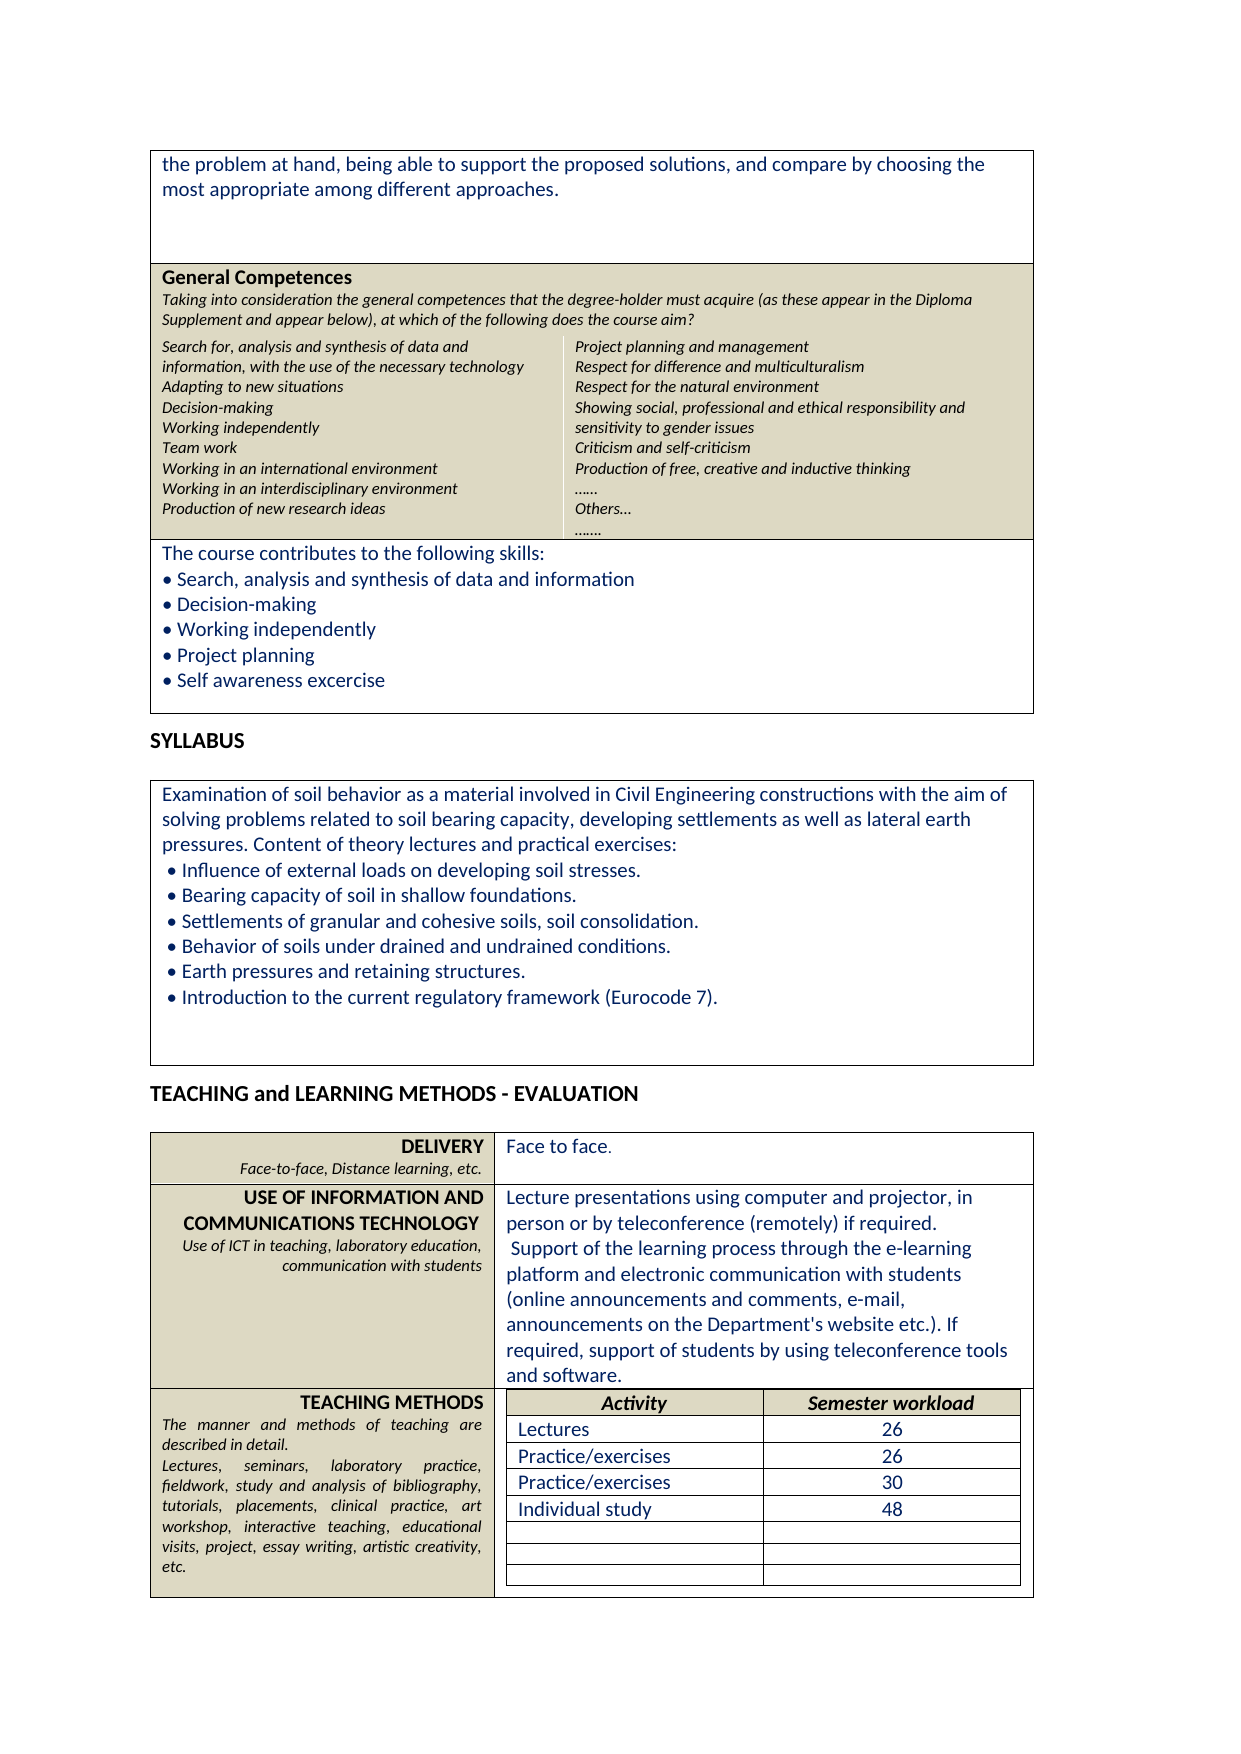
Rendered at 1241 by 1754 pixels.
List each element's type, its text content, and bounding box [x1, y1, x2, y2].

table_header DELIVERY Face-to-face, Distance learning, etc. [151, 1133, 494, 1183]
table_cell Taking into consideration the general competences that the degree-holder must acquire (as these appear in the Diploma Supplement and appear below), at which of the following does the course aim? [151, 289, 1033, 336]
text TEACHING and LEARNING METHODS - EVALUATION [150, 1079, 1090, 1107]
table_cell Search for, analysis and synthesis of data and information, with the use of the necessary technology Adapting to new situations Decision-making Working independently Team work Working in an international environment Working in an interdisciplinary environment Production of new research ideas [151, 336, 563, 539]
text SYLLABUS [150, 727, 1090, 755]
table_cell USE OF INFORMATION AND COMMUNICATIONS TECHNOLOGY Use of ICT in teaching, laboratory education, communication with students [151, 1185, 494, 1388]
table_header Face to face. [495, 1133, 1033, 1183]
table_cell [151, 1389, 494, 1597]
table_cell General Competences [151, 264, 1033, 289]
table_header Examination of soil behavior as a material involved in Civil Engineering constructions with the aim of solving problems related to soil bearing capacity, developing settlements as well as lateral earth pressures. Content of theory lectures and practical exercises: • Influence of external loads on developing soil stresses. • Bearing capacity of soil in shallow foundations. • Settlements of granular and cohesive soils, soil consolidation. • Behavior of soils under drained and undrained conditions. • Earth pressures and retaining structures. • Introduction to the current regulatory framework (Eurocode 7). [151, 781, 1033, 1065]
table_cell Lecture presentations using computer and projector, in person or by teleconference (remotely) if required. Support of the learning process through the e-learning platform and electronic communication with students (online announcements and comments, e-mail, announcements on the Department's website etc.). If required, support of students by using teleconference tools and software. [495, 1185, 1033, 1388]
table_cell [151, 151, 1033, 263]
table_cell [495, 1389, 1033, 1597]
table_cell The course contributes to the following skills: • Search, analysis and synthesis of data and information • Decision-making • Working independently • Project planning • Self awareness excercise [151, 540, 1033, 713]
table_cell Project planning and management Respect for difference and multiculturalism Respect for the natural environment Showing social, professional and ethical responsibility and sensitivity to gender issues Criticism and self-criticism Production of free, creative and inductive thinking …… Others… ……. [564, 336, 1033, 539]
